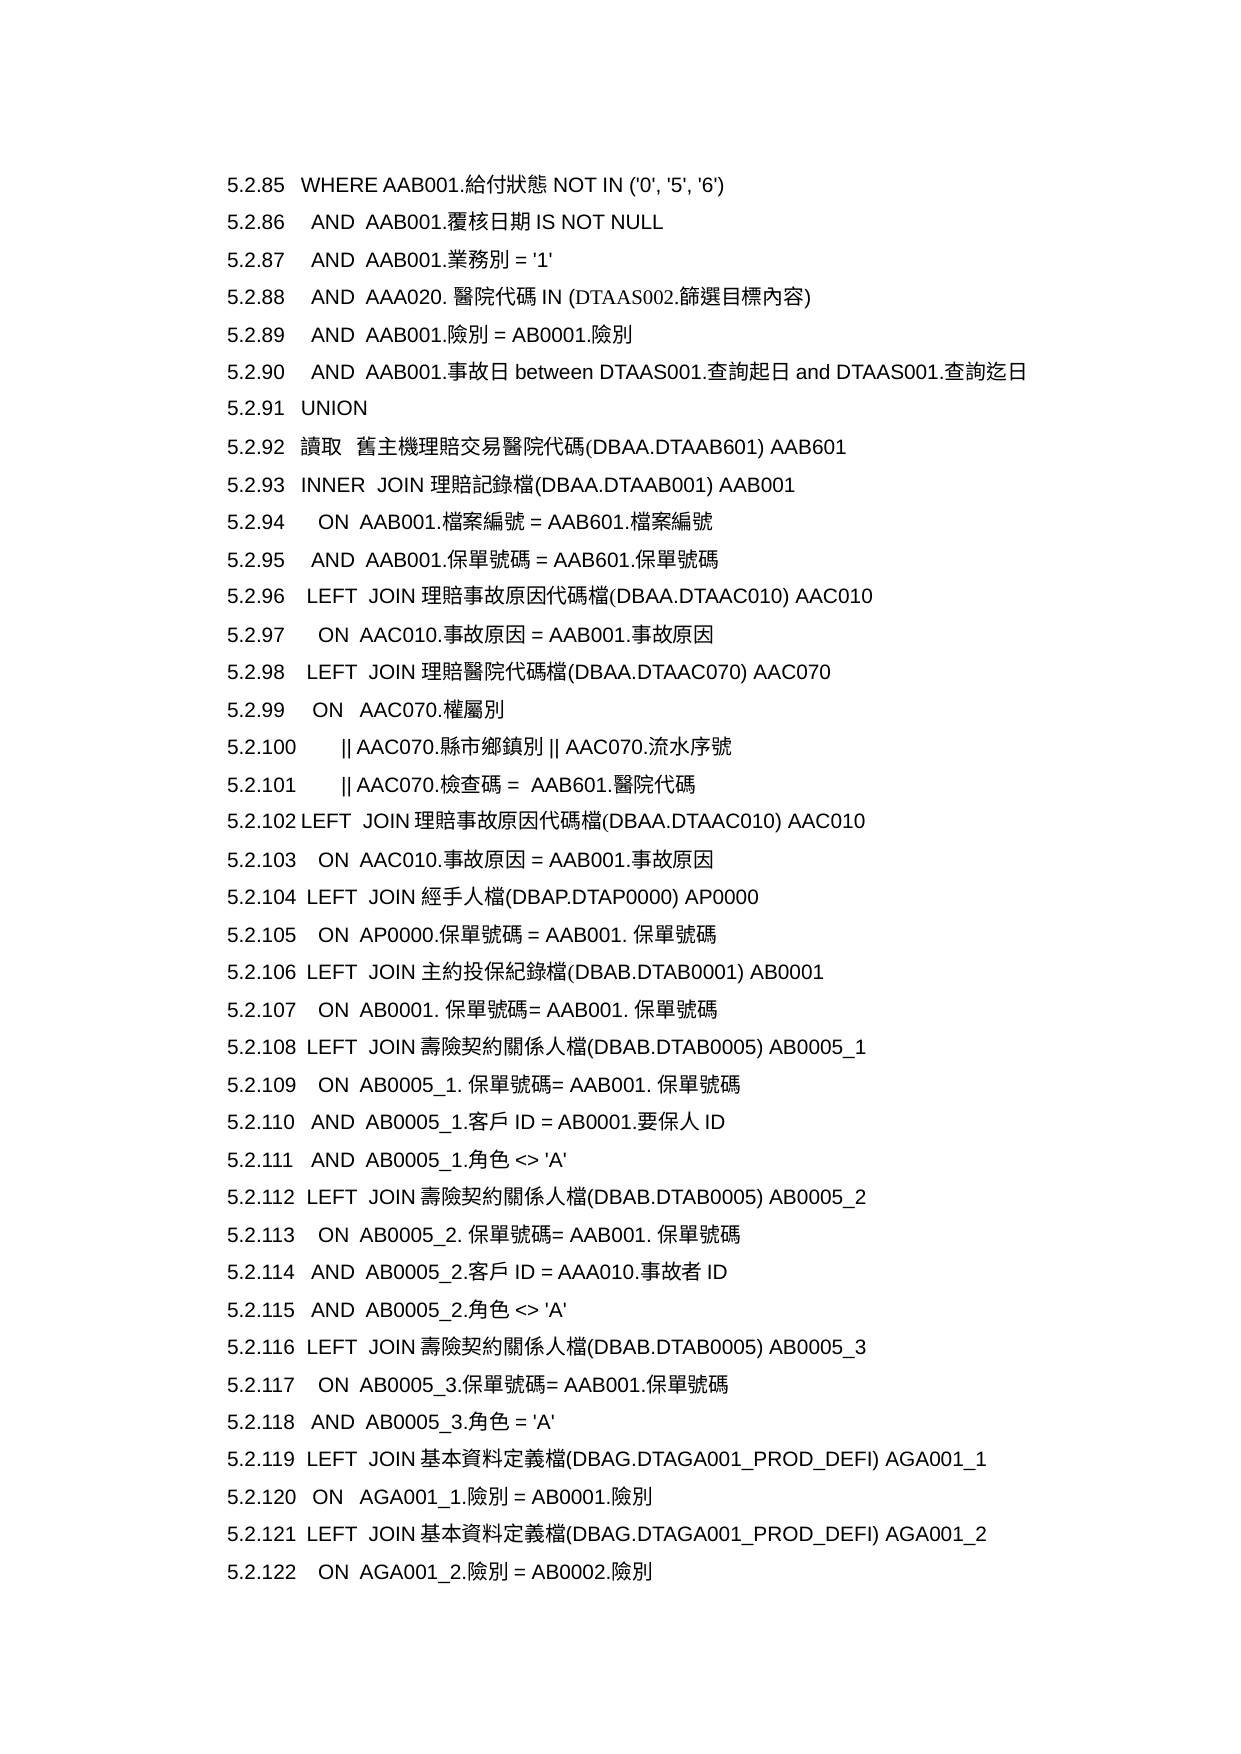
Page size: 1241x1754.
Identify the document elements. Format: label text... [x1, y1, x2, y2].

list AND AAB001.業務別 = '1' [227, 239, 1144, 277]
list ON AB0005_1. 保單號碼= AAB001. 保單號碼 [227, 1064, 1144, 1102]
list || AAC070.縣市鄉鎮別 || AAC070.流水序號 [227, 727, 1144, 764]
list LEFT JOIN基本資料定義檔(DBAG.DTAGA001_PROD_DEFI) AGA001_2 [227, 1514, 1144, 1552]
list LEFT JOIN壽險契約關係人檔(DBAB.DTAB0005) AB0005_3 [227, 1327, 1144, 1364]
list ON AAC010.事故原因 = AAB001.事故原因 [227, 614, 1144, 652]
list AND AB0005_1.客戶ID = AB0001.要保人ID [227, 1102, 1144, 1139]
list LEFT JOIN 經手人檔(DBAP.DTAP0000) AP0000 [227, 877, 1144, 914]
list LEFT JOIN壽險契約關係人檔(DBAB.DTAB0005) AB0005_2 [227, 1177, 1144, 1214]
list ON AB0001. 保單號碼= AAB001. 保單號碼 [227, 989, 1144, 1027]
list AND AAB001.覆核日期 IS NOT NULL [227, 202, 1144, 239]
list 讀取 舊主機理賠交易醫院代碼(DBAA.DTAAB601) AAB601 [227, 427, 1144, 464]
list ON AGA001_1.險別 = AB0001.險別 [227, 1477, 1144, 1514]
list ON AAB001.檔案編號 = AAB601.檔案編號 [227, 502, 1144, 539]
list WHERE AAB001.給付狀態 NOT IN ('0', '5', '6') [227, 164, 1144, 202]
list INNER JOIN 理賠記錄檔(DBAA.DTAAB001) AAB001 [227, 464, 1144, 502]
list ON AGA001_2.險別 = AB0002.險別 [227, 1552, 1144, 1589]
list AND AAB001.事故日 between DTAAS001.查詢起日 and DTAAS001.查詢迄日 [227, 352, 1144, 389]
list ON AB0005_2. 保單號碼= AAB001. 保單號碼 [227, 1214, 1144, 1252]
list AND AAA020. 醫院代碼 IN (DTAAS002.篩選目標內容) [227, 277, 1144, 314]
list ON AB0005_3.保單號碼= AAB001.保單號碼 [227, 1364, 1144, 1402]
list LEFT JOIN理賠事故原因代碼檔(DBAA.DTAAC010) AAC010 [227, 802, 1144, 839]
list LEFT JOIN 理賠事故原因代碼檔(DBAA.DTAAC010) AAC010 [227, 577, 1144, 614]
list AND AAB001.保單號碼 = AAB601.保單號碼 [227, 539, 1144, 577]
list LEFT JOIN 主約投保紀錄檔(DBAB.DTAB0001) AB0001 [227, 952, 1144, 989]
list UNION [227, 389, 1144, 427]
list || AAC070.檢查碼 = AAB601.醫院代碼 [227, 764, 1144, 802]
list ON AAC070.權屬別 [227, 689, 1144, 727]
list ON AP0000.保單號碼 = AAB001. 保單號碼 [227, 914, 1144, 952]
list LEFT JOIN壽險契約關係人檔(DBAB.DTAB0005) AB0005_1 [227, 1027, 1144, 1064]
list AND AB0005_1.角色 <> 'A' [227, 1139, 1144, 1177]
list LEFT JOIN 理賠醫院代碼檔(DBAA.DTAAC070) AAC070 [227, 652, 1144, 689]
list LEFT JOIN基本資料定義檔(DBAG.DTAGA001_PROD_DEFI) AGA001_1 [227, 1439, 1144, 1477]
list AND AB0005_2.客戶ID = AAA010.事故者ID [227, 1252, 1144, 1289]
list ON AAC010.事故原因 = AAB001.事故原因 [227, 839, 1144, 877]
list AND AB0005_2.角色 <> 'A' [227, 1289, 1144, 1327]
list AND AAB001.險別 = AB0001.險別 [227, 314, 1144, 352]
list AND AB0005_3.角色 = 'A' [227, 1402, 1144, 1439]
